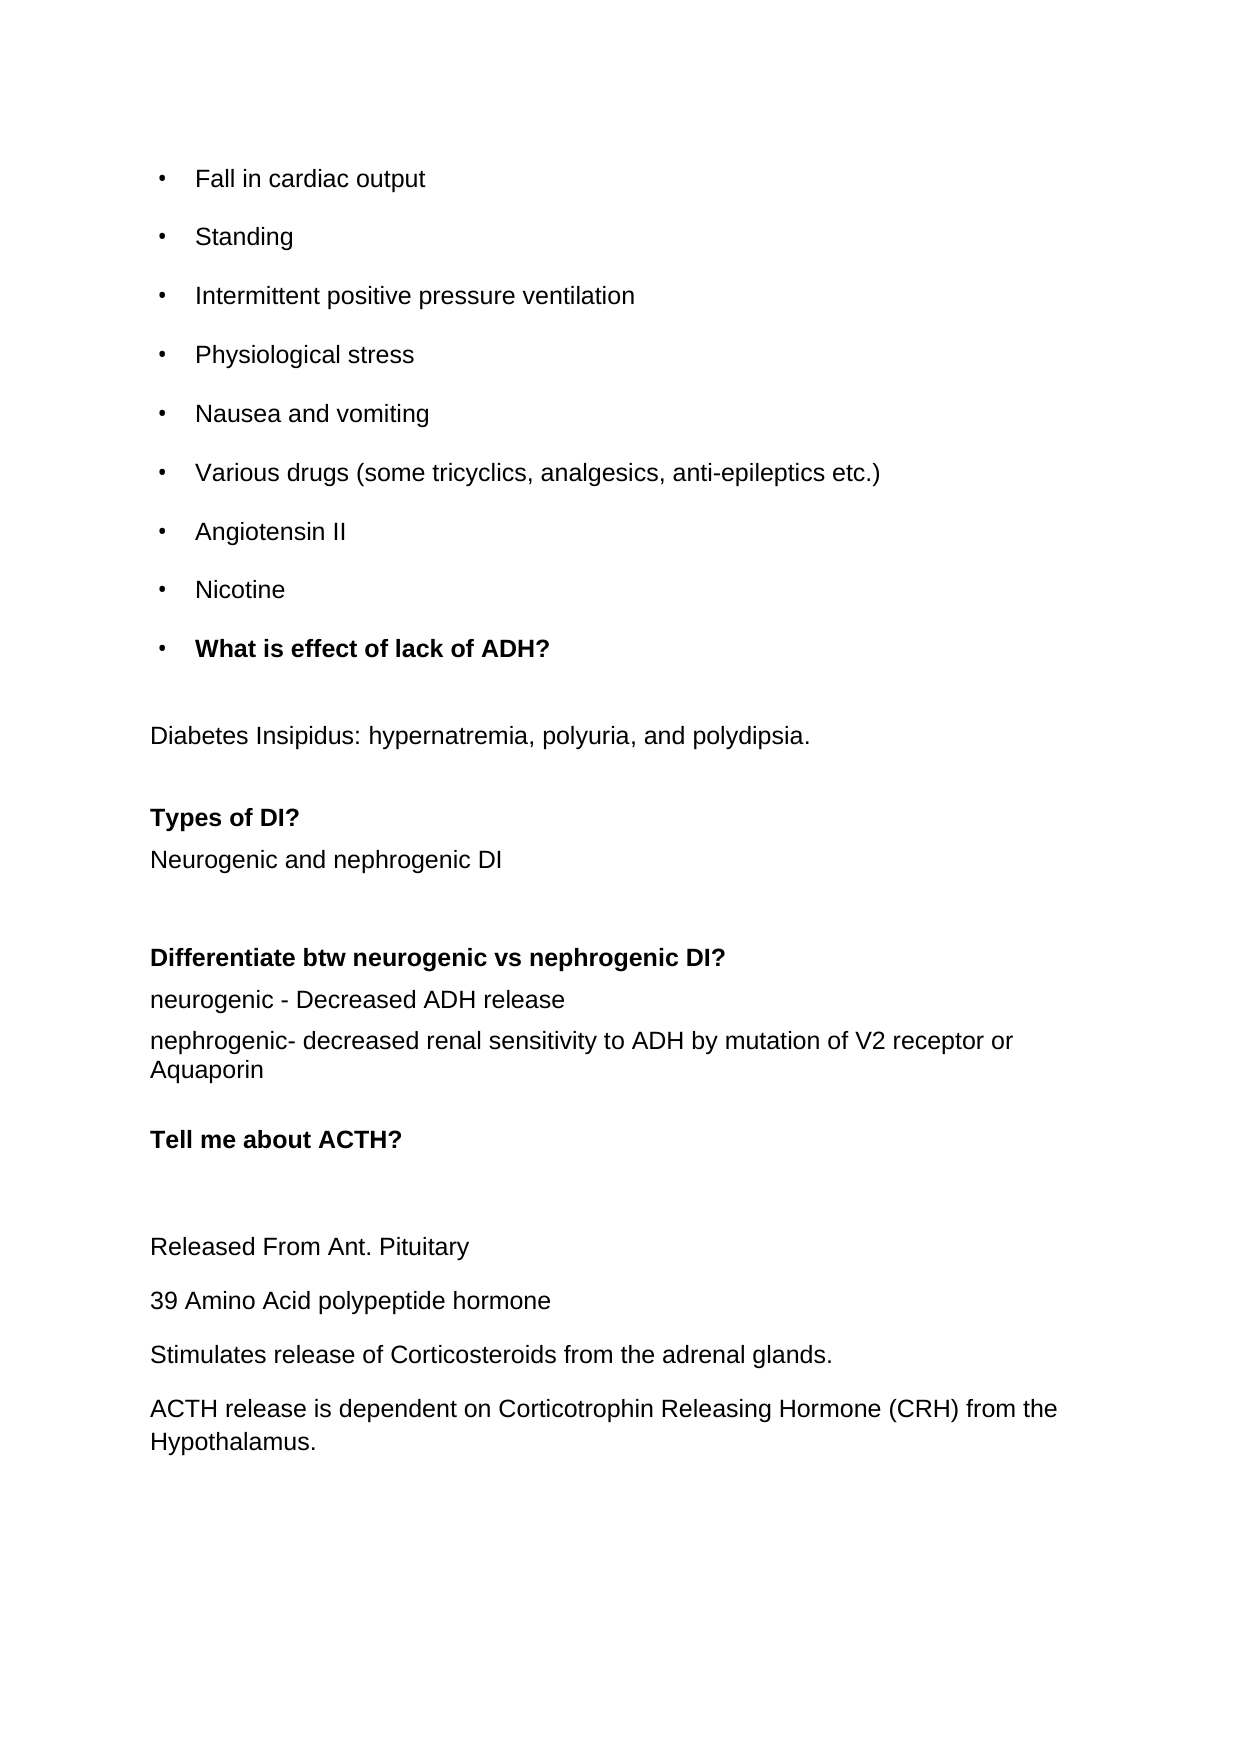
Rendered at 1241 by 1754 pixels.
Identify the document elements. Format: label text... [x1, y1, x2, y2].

text Diabetes Insipidus: hypernatremia, polyuria, and polydipsia. [150, 721, 1090, 750]
list Physiological stress [157, 327, 1090, 378]
text Types of DI? [150, 803, 1090, 832]
text Stimulates release of Corticosteroids from the adrenal glands. [150, 1340, 1090, 1369]
list Standing [157, 209, 1090, 260]
list Nicotine [157, 562, 1090, 613]
list Fall in cardiac output [157, 150, 1090, 201]
text ACTH release is dependent on Corticotrophin Releasing Hormone (CRH) from the Hypothalamus. [150, 1394, 1090, 1456]
text Differentiate btw neurogenic vs nephrogenic DI? [150, 943, 1090, 972]
list Angiotensin II [157, 503, 1090, 554]
list What is effect of lack of ADH? [157, 621, 1090, 672]
text Neurogenic and nephrogenic DI [150, 845, 1090, 873]
text neurogenic - Decreased ADH release [150, 985, 1090, 1013]
list Nausea and vomiting [157, 385, 1090, 437]
text Tell me about ACTH? [150, 1125, 1090, 1153]
text nephrogenic- decreased renal sensitivity to ADH by mutation of V2 receptor or Aquaporin [150, 1026, 1090, 1083]
text Released From Ant. Pituitary [150, 1232, 1090, 1261]
text 39 Amino Acid polypeptide hormone [150, 1286, 1090, 1315]
list Various drugs (some tricyclics, analgesics, anti-epileptics etc.) [157, 444, 1090, 496]
list Intermittent positive pressure ventilation [157, 268, 1090, 319]
